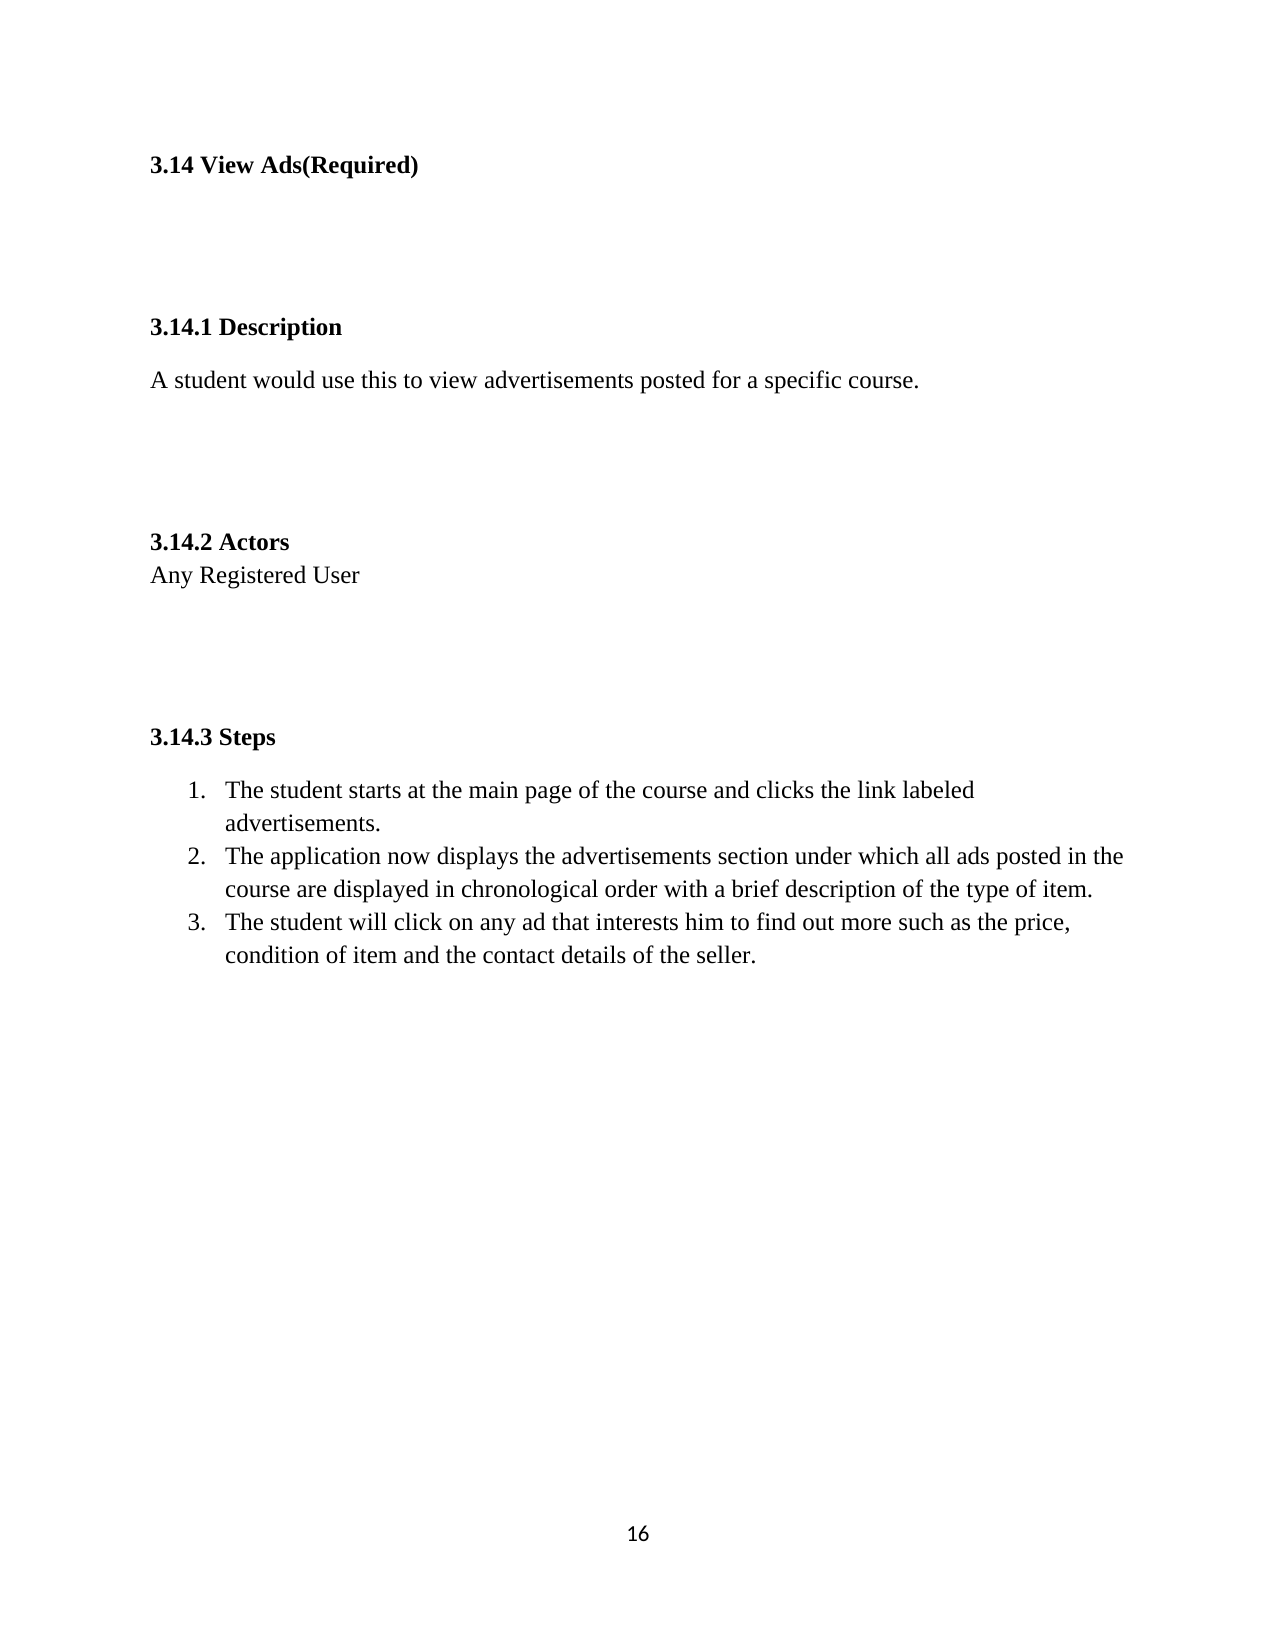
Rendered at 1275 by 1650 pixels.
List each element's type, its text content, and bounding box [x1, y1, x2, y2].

text A student would use this to view advertisements posted for a specific course. [150, 365, 1125, 394]
list The student will click on any ad that interests him to find out more such as the price, condition of item and the contact details of the seller. [187, 907, 1125, 969]
text 3.14.1 Description [150, 312, 1125, 340]
text 3.14.2 Actors Any Registered User [150, 527, 1125, 589]
list The application now displays the advertisements section under which all ads posted in the course are displayed in chronological order with a brief description of the type of item. [187, 841, 1125, 903]
text 3.14.3 Steps [150, 722, 1125, 750]
text 3.14 View Ads(Required) [150, 150, 1125, 179]
list The student starts at the main page of the course and clicks the link labeled advertisements. [187, 775, 1125, 837]
